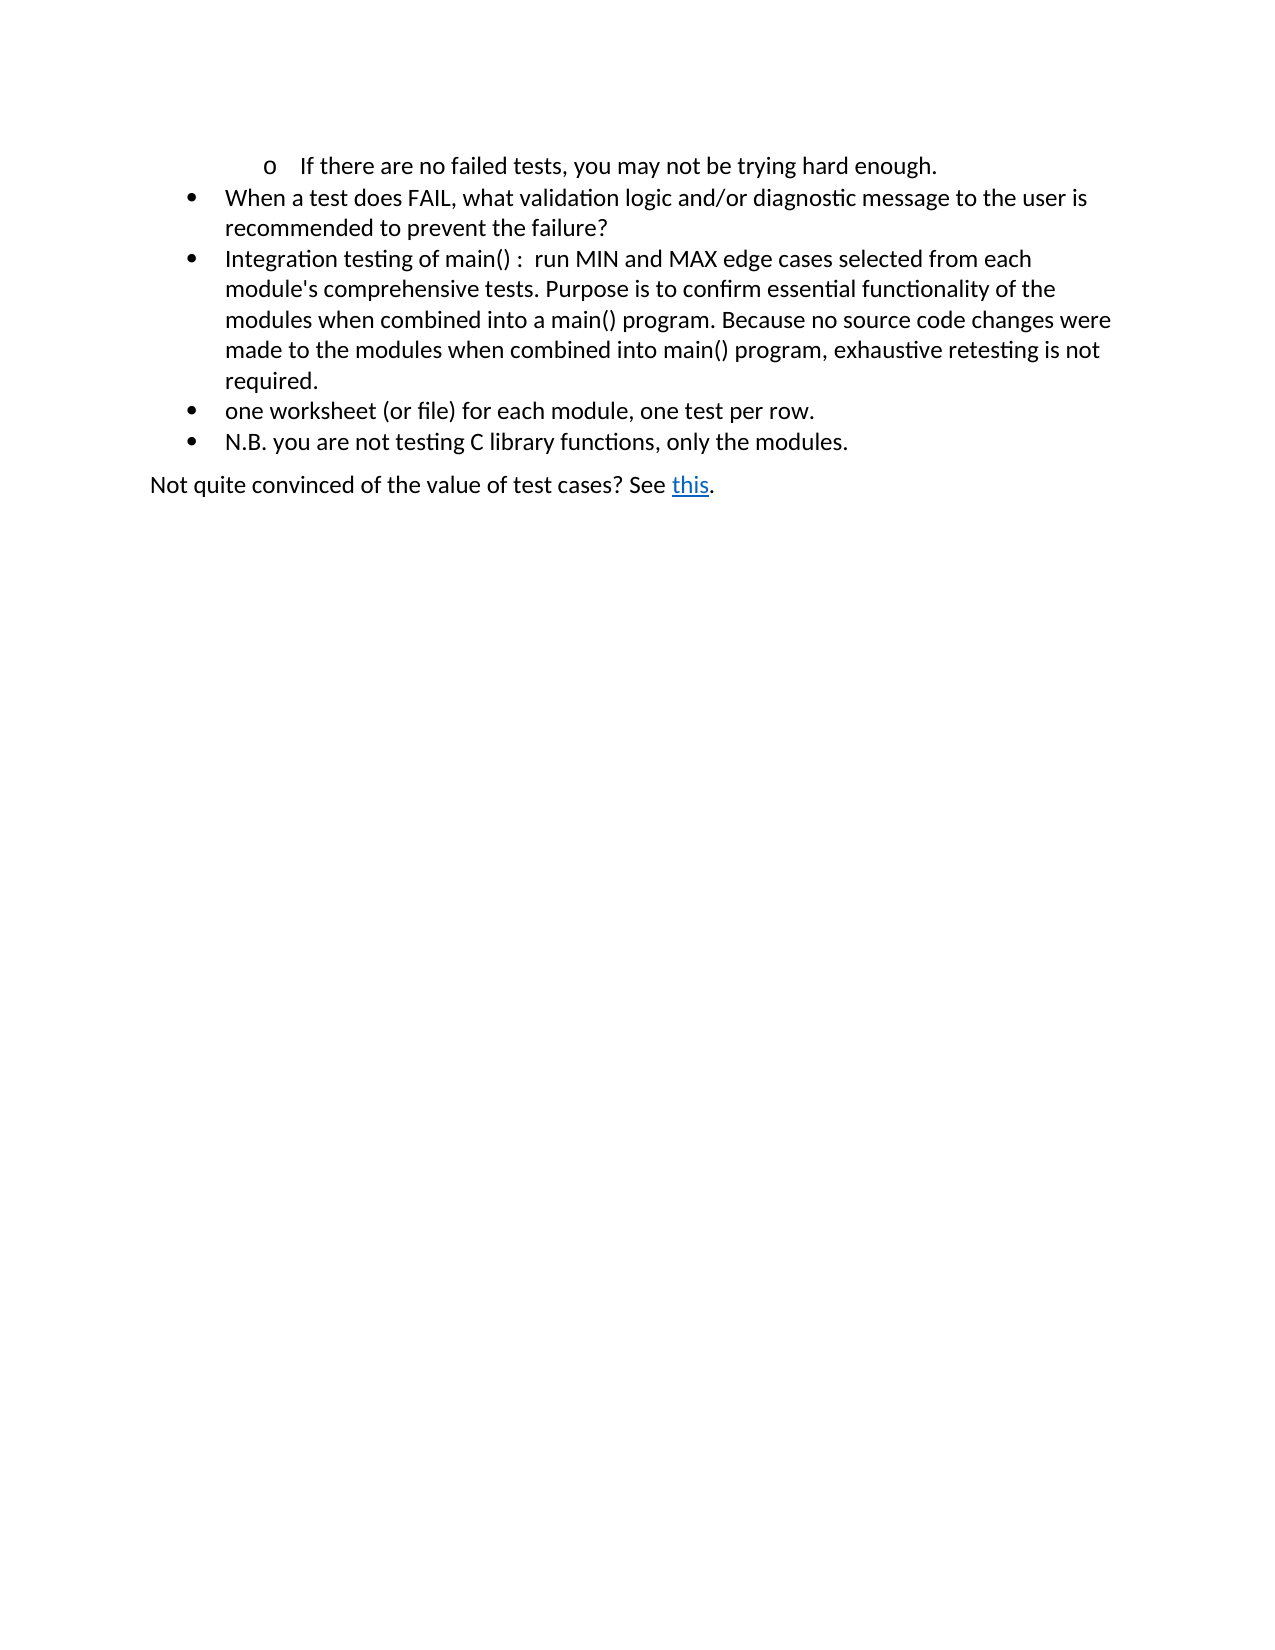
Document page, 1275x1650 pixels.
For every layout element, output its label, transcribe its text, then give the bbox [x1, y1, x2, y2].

list Integration testing of main() : run MIN and MAX edge cases selected from each module's comprehensive tests. Purpose is to confirm essential functionality of the modules when combined into a main() program. Because no source code changes were made to the modules when combined into main() program, exhaustive retesting is not required. [187, 243, 1125, 395]
list When a test does FAIL, what validation logic and/or diagnostic message to the user is recommended to prevent the failure? [187, 182, 1125, 243]
list one worksheet (or file) for each module, one test per row. [187, 395, 1125, 426]
list N.B. you are not testing C library functions, only the modules. [187, 426, 1125, 456]
list If there are no failed tests, you may not be trying hard enough. [262, 150, 1125, 182]
text Not quite convinced of the value of test cases? See this. [150, 469, 1125, 499]
